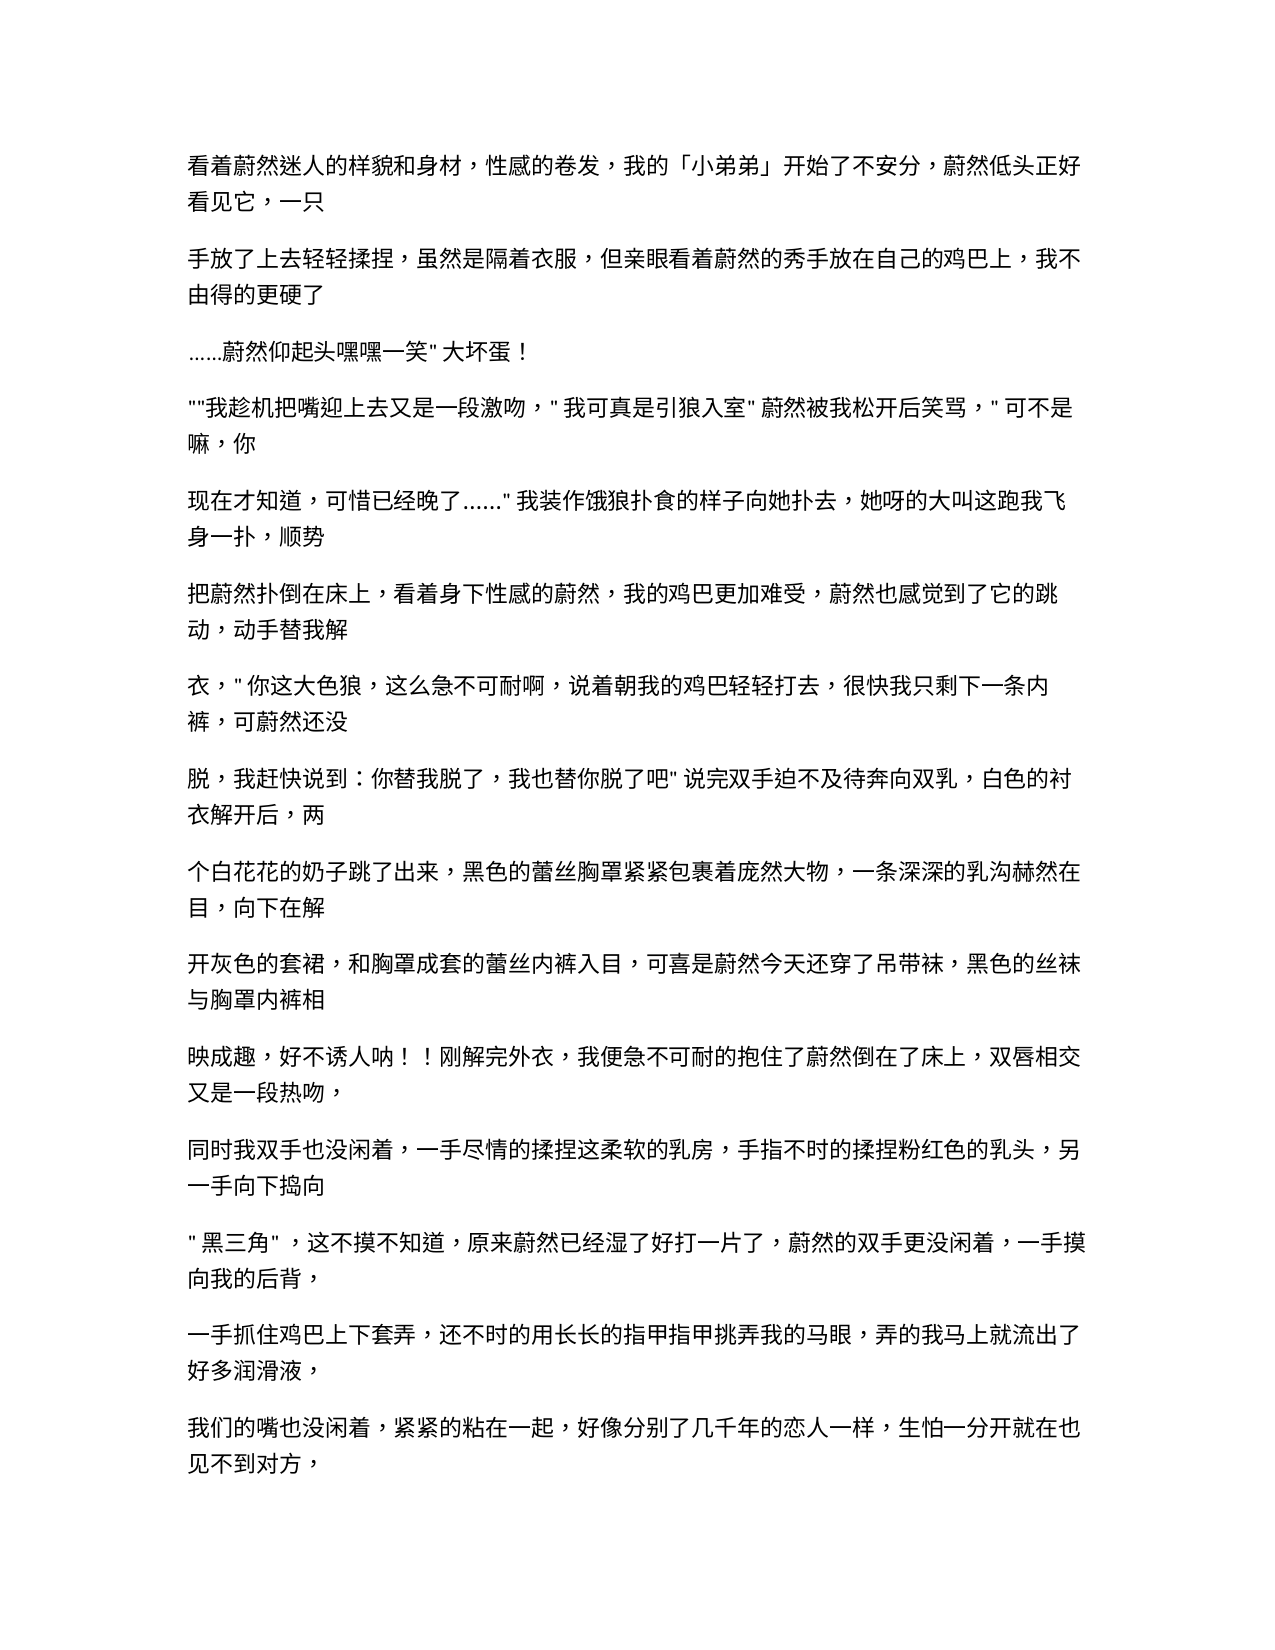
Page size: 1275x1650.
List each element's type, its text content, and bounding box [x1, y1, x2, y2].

text 我们的嘴也没闲着，紧紧的粘在一起，好像分别了几千年的恋人一样，生怕一分开就在也见不到对方， [187, 1412, 1087, 1479]
text 脱，我赶快说到：你替我脱了，我也替你脱了吧" 说完双手迫不及待奔向双乳，白色的衬衣解开后，两 [187, 763, 1087, 830]
text 现在才知道，可惜已经晚了……" 我装作饿狼扑食的样子向她扑去，她呀的大叫这跑我飞身一扑，顺势 [187, 485, 1087, 552]
text 把蔚然扑倒在床上，看着身下性感的蔚然，我的鸡巴更加难受，蔚然也感觉到了它的跳动，动手替我解 [187, 578, 1087, 645]
text " 黑三角" ，这不摸不知道，原来蔚然已经湿了好打一片了，蔚然的双手更没闲着，一手摸向我的后背， [187, 1227, 1087, 1294]
text 开灰色的套裙，和胸罩成套的蕾丝内裤入目，可喜是蔚然今天还穿了吊带袜，黑色的丝袜与胸罩内裤相 [187, 948, 1087, 1016]
text 看着蔚然迷人的样貌和身材，性感的卷发，我的「小弟弟」开始了不安分，蔚然低头正好看见它，一只 [187, 150, 1087, 217]
text ""我趁机把嘴迎上去又是一段激吻，" 我可真是引狼入室" 蔚然被我松开后笑骂，" 可不是嘛，你 [187, 392, 1087, 459]
text 一手抓住鸡巴上下套弄，还不时的用长长的指甲指甲挑弄我的马眼，弄的我马上就流出了好多润滑液， [187, 1319, 1087, 1386]
text 同时我双手也没闲着，一手尽情的揉捏这柔软的乳房，手指不时的揉捏粉红色的乳头，另一手向下捣向 [187, 1134, 1087, 1201]
text 个白花花的奶子跳了出来，黑色的蕾丝胸罩紧紧包裹着庞然大物，一条深深的乳沟赫然在目，向下在解 [187, 856, 1087, 923]
text 衣，" 你这大色狼，这么急不可耐啊，说着朝我的鸡巴轻轻打去，很快我只剩下一条内裤，可蔚然还没 [187, 670, 1087, 737]
text 手放了上去轻轻揉捏，虽然是隔着衣服，但亲眼看着蔚然的秀手放在自己的鸡巴上，我不由得的更硬了 [187, 243, 1087, 310]
text 映成趣，好不诱人呐！！刚解完外衣，我便急不可耐的抱住了蔚然倒在了床上，双唇相交又是一段热吻， [187, 1041, 1087, 1108]
text ……蔚然仰起头嘿嘿一笑" 大坏蛋！ [187, 335, 1087, 367]
